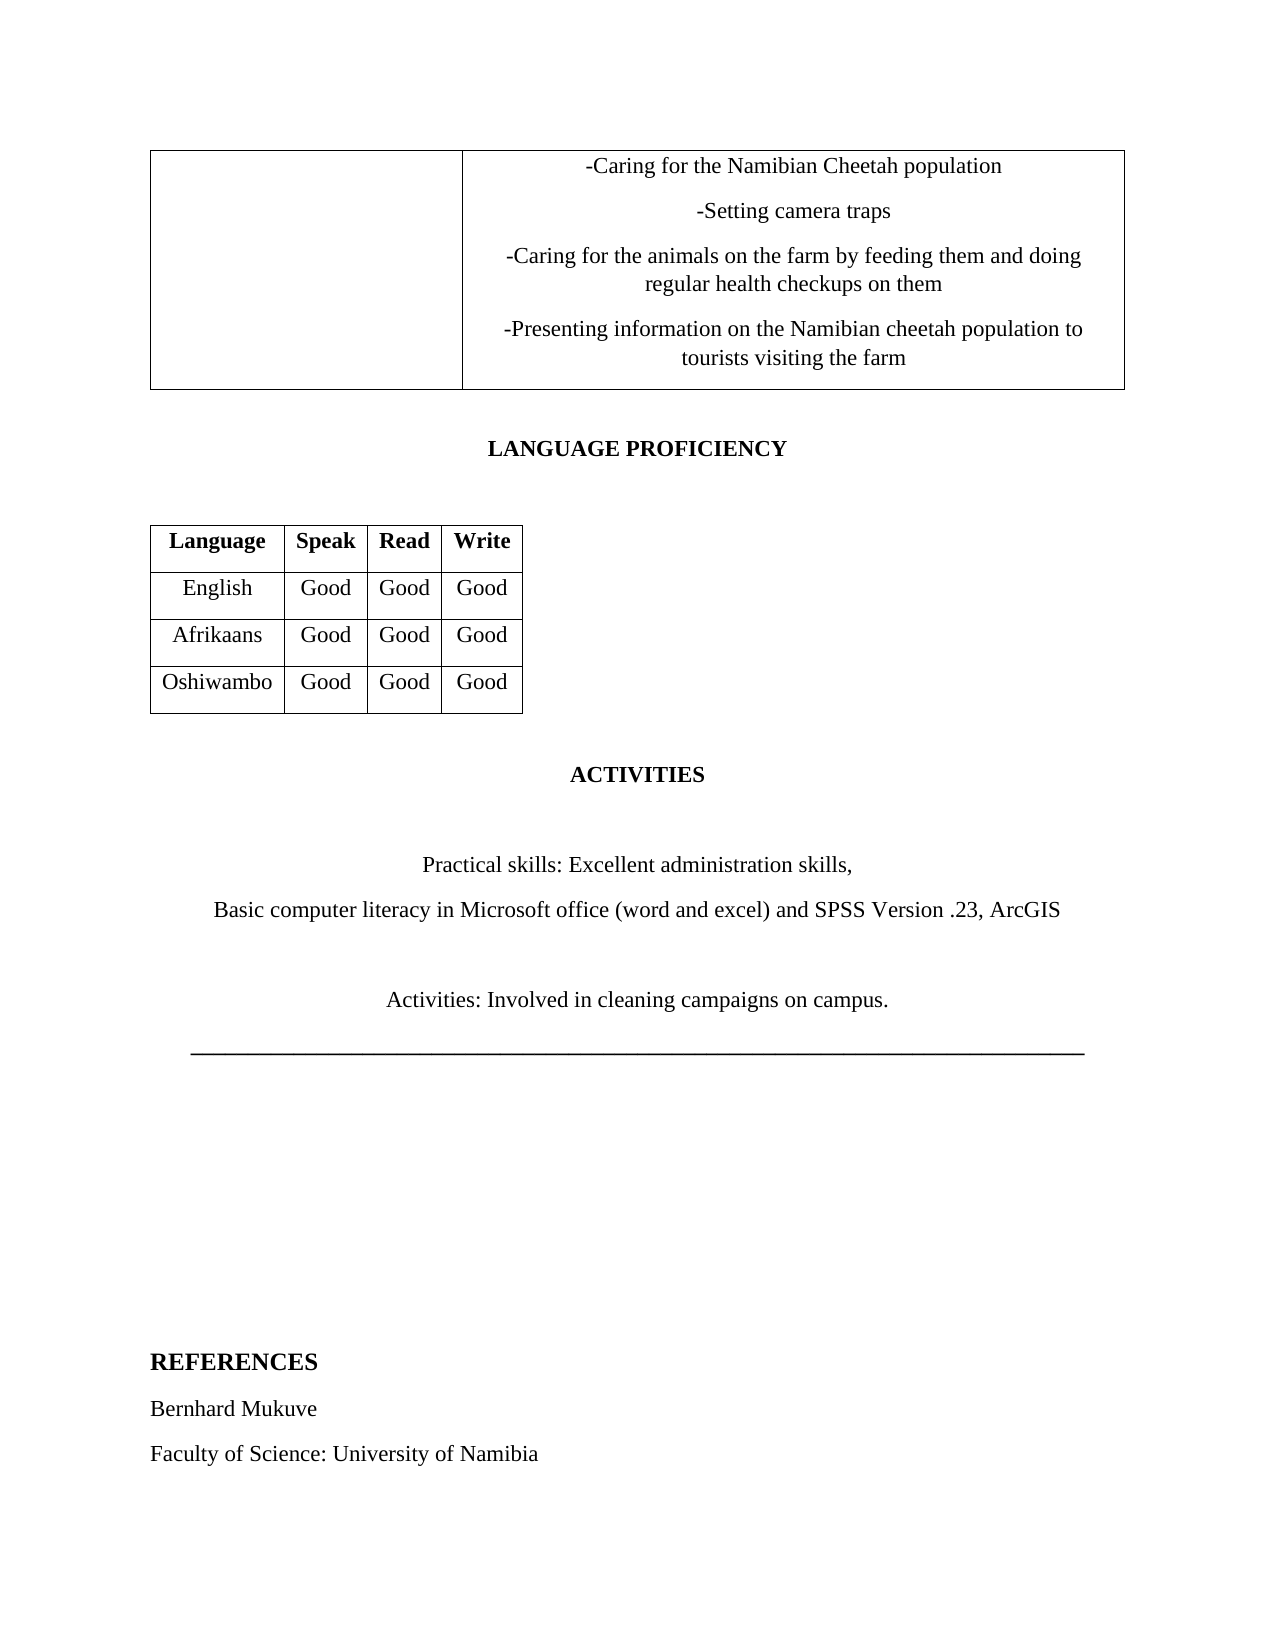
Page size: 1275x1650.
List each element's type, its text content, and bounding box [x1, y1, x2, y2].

table_cell Good [368, 620, 441, 666]
text ______________________________________________________________________________ [150, 1031, 1125, 1058]
text REFERENCES [150, 1347, 1125, 1376]
text Basic computer literacy in Microsoft office (word and excel) and SPSS Version .23, ArcGIS [150, 896, 1125, 922]
table_header Read [368, 526, 441, 572]
table_cell Oshiwambo [151, 667, 284, 713]
text LANGUAGE PROFICIENCY [150, 435, 1125, 462]
table_header Speak [285, 526, 367, 572]
table_cell Good [368, 667, 441, 713]
table_cell English [151, 573, 284, 619]
table_cell Good [442, 573, 522, 619]
text Activities: Involved in cleaning campaigns on campus. [150, 986, 1125, 1013]
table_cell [463, 151, 1124, 389]
table_cell Good [442, 620, 522, 666]
table_cell Good [285, 573, 367, 619]
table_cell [151, 151, 462, 389]
table_cell Afrikaans [151, 620, 284, 666]
text Practical skills: Excellent administration skills, [150, 851, 1125, 877]
table_header Language [151, 526, 284, 572]
table_header Write [442, 526, 522, 572]
table_cell Good [285, 667, 367, 713]
table_cell Good [442, 667, 522, 713]
text ACTIVITIES [150, 761, 1125, 787]
table_cell Good [285, 620, 367, 666]
text Bernhard Mukuve [150, 1395, 1125, 1421]
text Faculty of Science: University of Namibia [150, 1440, 1125, 1466]
table_cell Good [368, 573, 441, 619]
